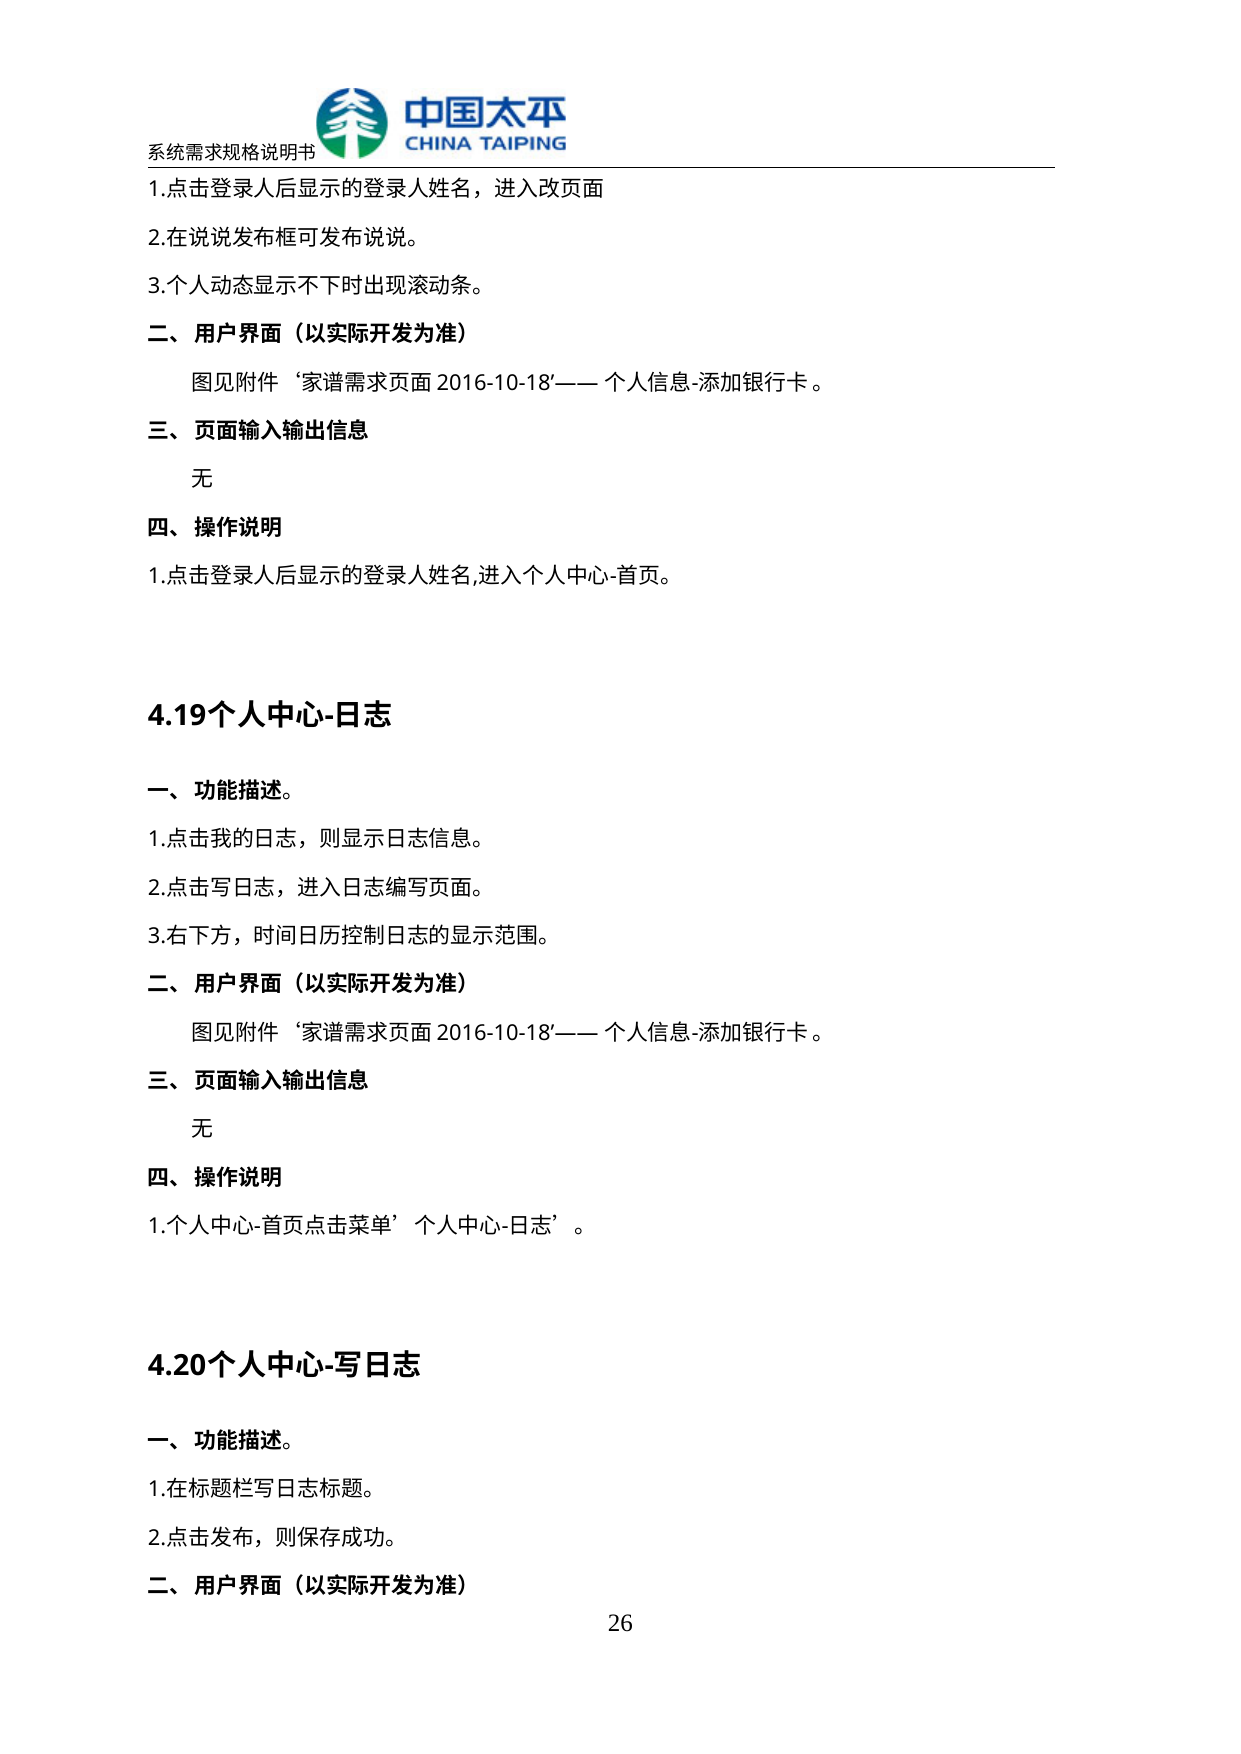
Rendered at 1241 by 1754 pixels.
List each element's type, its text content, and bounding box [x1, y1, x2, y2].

list 点击发布，则保存成功。 [148, 1519, 1092, 1552]
list 在说说发布框可发布说说。 [148, 219, 1092, 252]
text 无 [148, 461, 1092, 493]
list 右下方，时间日历控制日志的显示范围。 [148, 918, 1092, 950]
list 在标题栏写日志标题。 [148, 1471, 1092, 1503]
list 点击登录人后显示的登录人姓名，进入改页面 [148, 171, 1092, 203]
list 用户界面（以实际开发为准） [148, 316, 1092, 348]
subtitle 个人中心-写日志 [148, 1330, 1092, 1395]
list 页面输入输出信息 [148, 1063, 1092, 1095]
list 点击登录人后显示的登录人姓名,进入个人中心-首页。 [148, 558, 1092, 590]
list 用户界面（以实际开发为准） [148, 966, 1092, 998]
list 个人动态显示不下时出现滚动条。 [148, 268, 1092, 300]
list 用户界面（以实际开发为准） [148, 1567, 1092, 1600]
list 操作说明 [148, 1159, 1092, 1192]
picture [316, 88, 566, 159]
list 功能描述。 [148, 1422, 1092, 1455]
list 点击写日志，进入日志编写页面。 [148, 869, 1092, 902]
list 功能描述。 [148, 773, 1092, 805]
list 操作说明 [148, 509, 1092, 542]
subtitle 个人中心-日志 [148, 681, 1092, 746]
text 无 [148, 1111, 1092, 1143]
list 页面输入输出信息 [148, 413, 1092, 445]
text 图见附件‘家谱需求页面2016-10-18’—— 个人信息-添加银行卡 。 [148, 1014, 1092, 1047]
list 个人中心-首页点击菜单’个人中心-日志’。 [148, 1208, 1092, 1240]
list 点击我的日志，则显示日志信息。 [148, 821, 1092, 853]
text 图见附件‘家谱需求页面2016-10-18’—— 个人信息-添加银行卡 。 [148, 364, 1092, 397]
